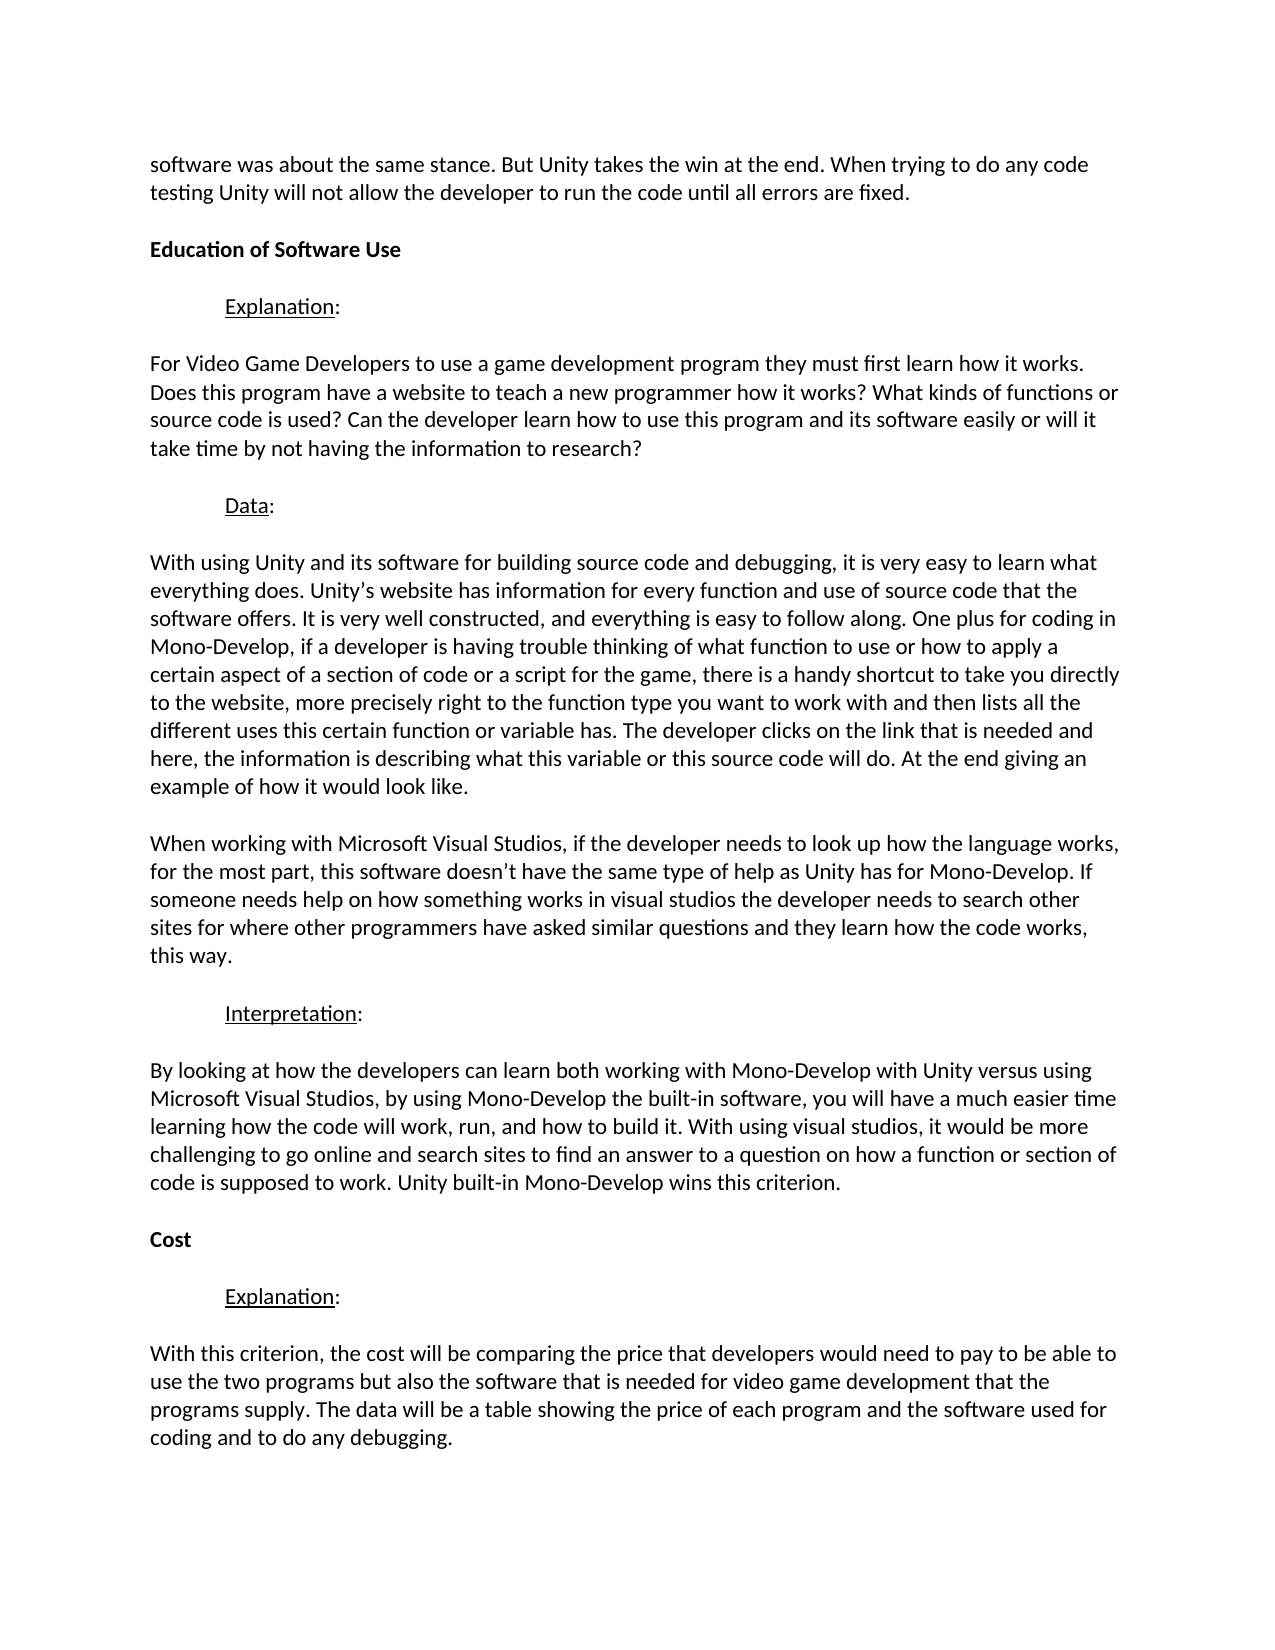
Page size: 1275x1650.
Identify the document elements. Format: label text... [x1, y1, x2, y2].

text Interpretation: [150, 999, 1125, 1027]
text Cost [150, 1225, 1125, 1253]
text With this criterion, the cost will be comparing the price that developers would need to pay to be able to use the two programs but also the software that is needed for video game development that the programs supply. The data will be a table showing the price of each program and the software used for coding and to do any debugging. [150, 1339, 1125, 1452]
text By looking at how the developers can learn both working with Mono-Develop with Unity versus using Microsoft Visual Studios, by using Mono-Develop the built-in software, you will have a much easier time learning how the code will work, run, and how to build it. With using visual studios, it would be more challenging to go online and search sites to find an answer to a question on how a function or section of code is supposed to work. Unity built-in Mono-Develop wins this criterion. [150, 1056, 1125, 1196]
text Education of Software Use [150, 235, 1125, 263]
text For Video Game Developers to use a game development program they must first learn how it works. Does this program have a website to teach a new programmer how it works? What kinds of functions or source code is used? Can the developer learn how to use this program and its software easily or will it take time by not having the information to research? [150, 349, 1125, 462]
text When working with Microsoft Visual Studios, if the developer needs to look up how the language works, for the most part, this software doesn’t have the same type of help as Unity has for Mono-Develop. If someone needs help on how something works in visual studios the developer needs to search other sites for where other programmers have asked similar questions and they learn how the code works, this way. [150, 829, 1125, 969]
text Explanation: [150, 1282, 1125, 1310]
text Data: [150, 491, 1125, 519]
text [150, 150, 1125, 206]
text Explanation: [150, 292, 1125, 320]
text With using Unity and its software for building source code and debugging, it is very easy to learn what everything does. Unity’s website has information for every function and use of source code that the software offers. It is very well constructed, and everything is easy to follow along. One plus for coding in Mono-Develop, if a developer is having trouble thinking of what function to use or how to apply a certain aspect of a section of code or a script for the game, there is a handy shortcut to take you directly to the website, more precisely right to the function type you want to work with and then lists all the different uses this certain function or variable has. The developer clicks on the link that is needed and here, the information is describing what this variable or this source code will do. At the end giving an example of how it would look like. [150, 548, 1125, 800]
